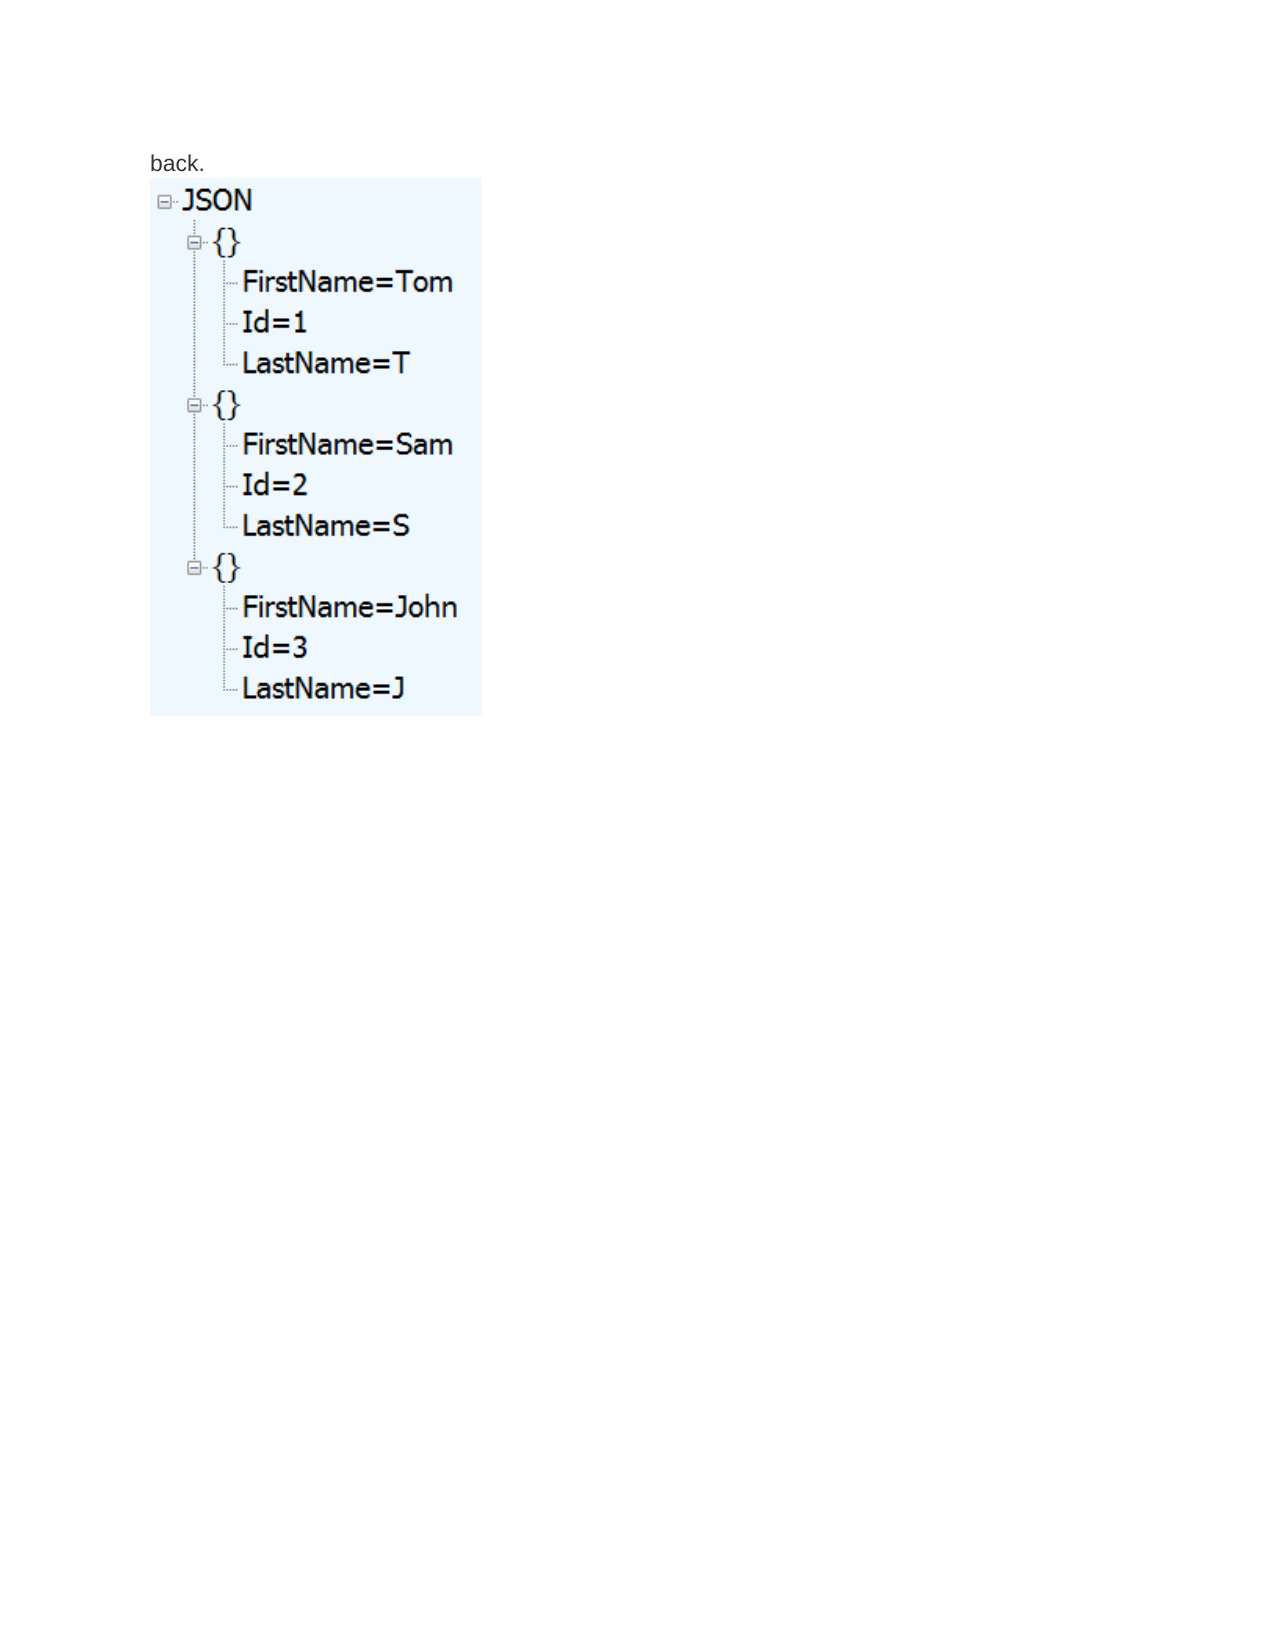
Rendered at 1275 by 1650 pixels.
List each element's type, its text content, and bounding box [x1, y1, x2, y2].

picture [150, 178, 482, 716]
